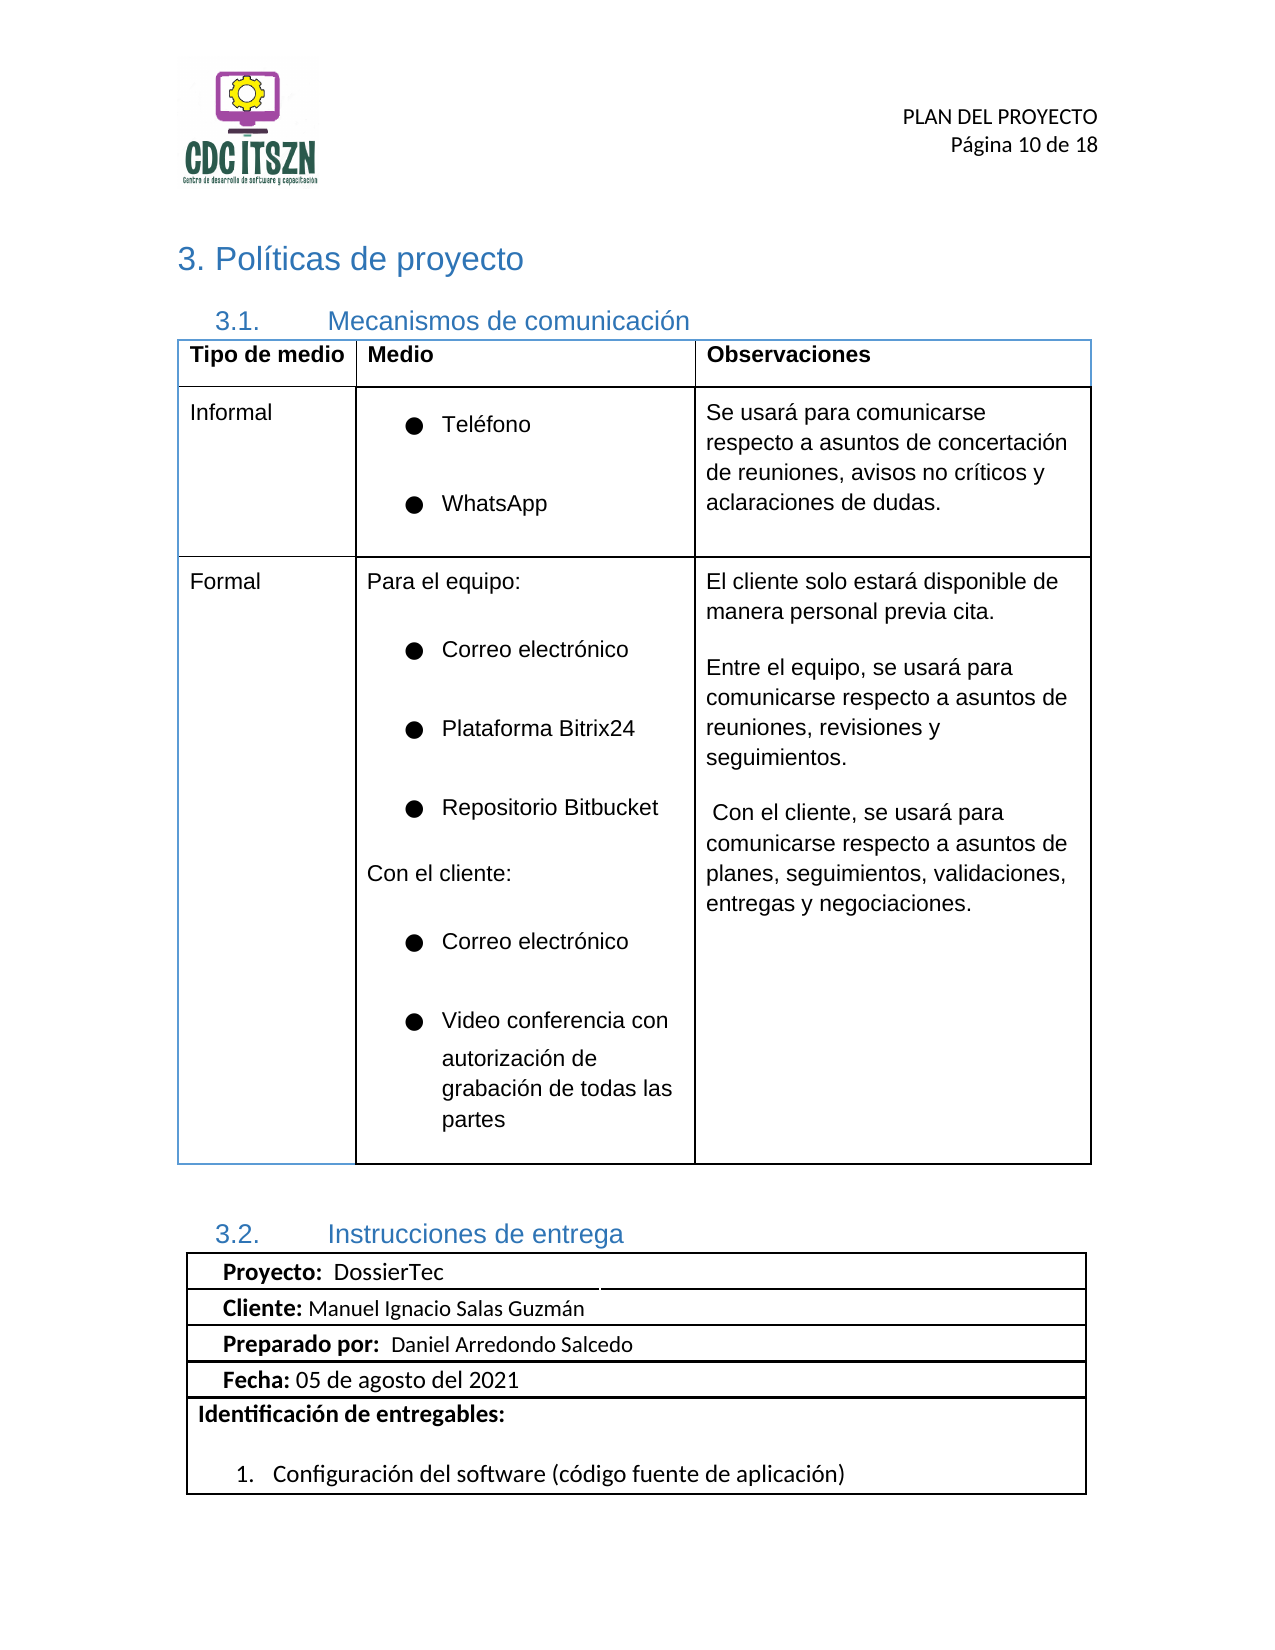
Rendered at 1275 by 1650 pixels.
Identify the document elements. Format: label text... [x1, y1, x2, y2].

table_header Tipo de medio [179, 341, 356, 386]
table_cell Teléfono WhatsApp [357, 388, 694, 556]
table_cell Preparado por: Daniel Arredondo Salcedo [188, 1326, 1085, 1360]
table_cell Se usará para comunicarse respecto a asuntos de concertación de reuniones, avisos no críticos y aclaraciones de dudas. [696, 388, 1090, 556]
table_cell El cliente solo estará disponible de manera personal previa cita. Entre el equipo, se usará para comunicarse respecto a asuntos de reuniones, revisiones y seguimientos. Con el cliente, se usará para comunicarse respecto a asuntos de planes, seguimientos, validaciones, entregas y negociaciones. [696, 558, 1090, 1163]
table_header [601, 1254, 1085, 1288]
subtitle Mecanismos de comunicación [215, 305, 1098, 337]
table_header Observaciones [696, 341, 1090, 386]
table_header Medio [357, 341, 695, 386]
table_cell Para el equipo: Correo electrónico Plataforma Bitrix24 Repositorio Bitbucket Con el cliente: Correo electrónico Video conferencia con autorización de grabación de todas las partes [357, 558, 694, 1163]
table_cell Cliente: Manuel Ignacio Salas Guzmán [188, 1290, 1085, 1324]
table_header Proyecto: DossierTec [188, 1254, 599, 1288]
picture [177, 56, 320, 189]
subtitle Políticas de proyecto [177, 239, 1098, 277]
table_cell Formal [179, 557, 355, 1163]
table_cell Fecha: 05 de agosto del 2021 [188, 1363, 1085, 1396]
subtitle Instrucciones de entrega [215, 1218, 1098, 1250]
table_cell Informal [179, 387, 355, 556]
